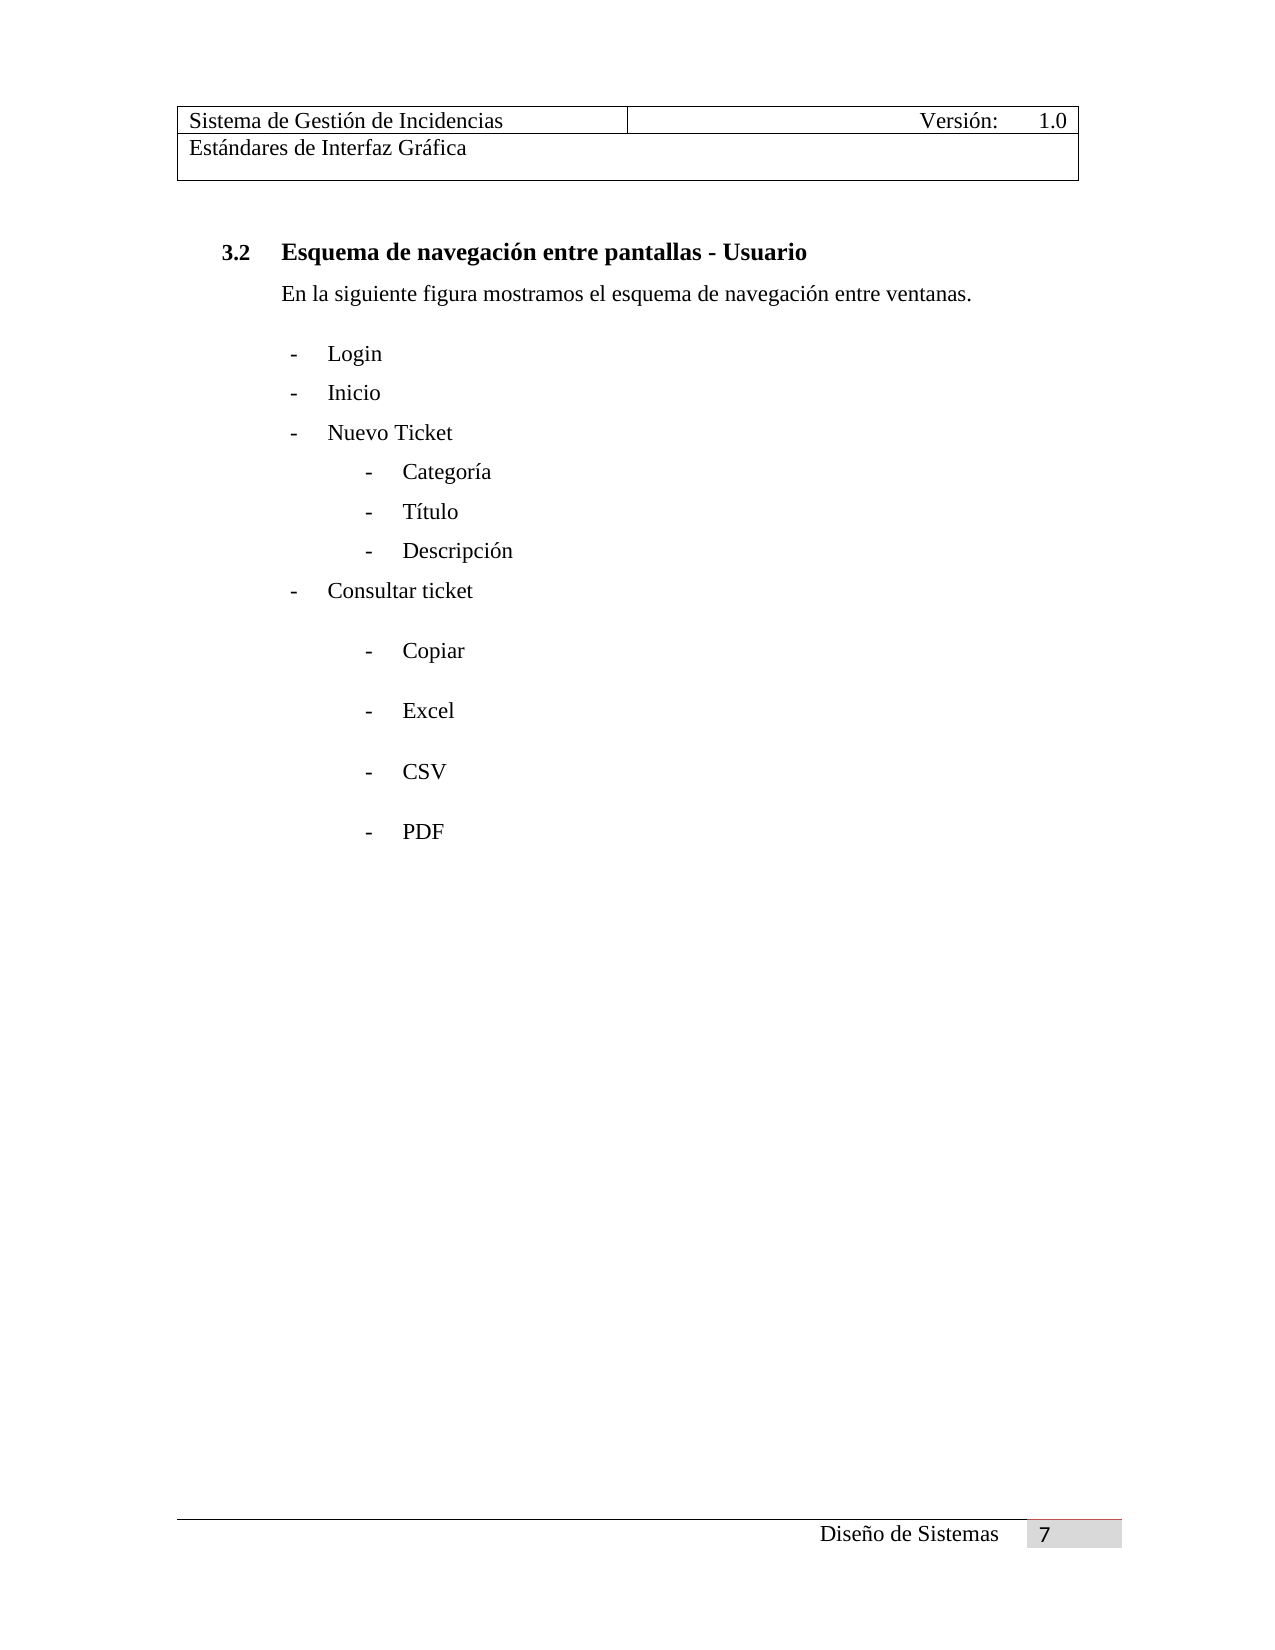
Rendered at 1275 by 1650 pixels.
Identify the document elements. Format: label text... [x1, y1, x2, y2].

list Descripción [365, 537, 1098, 564]
list CSV [365, 758, 1098, 784]
list Consultar ticket [290, 577, 1098, 603]
list Título [365, 498, 1098, 524]
list Excel [365, 697, 1098, 724]
list Copiar [365, 637, 1098, 663]
list Categoría [365, 458, 1098, 485]
list Inicio [290, 379, 1098, 406]
list PDF [365, 818, 1098, 844]
text En la siguiente figura mostramos el esquema de navegación entre ventanas. [281, 280, 1098, 306]
list Nuevo Ticket [290, 419, 1098, 445]
list Esquema de navegación entre pantallas - Usuario [222, 237, 1098, 265]
list Login [290, 340, 1098, 366]
